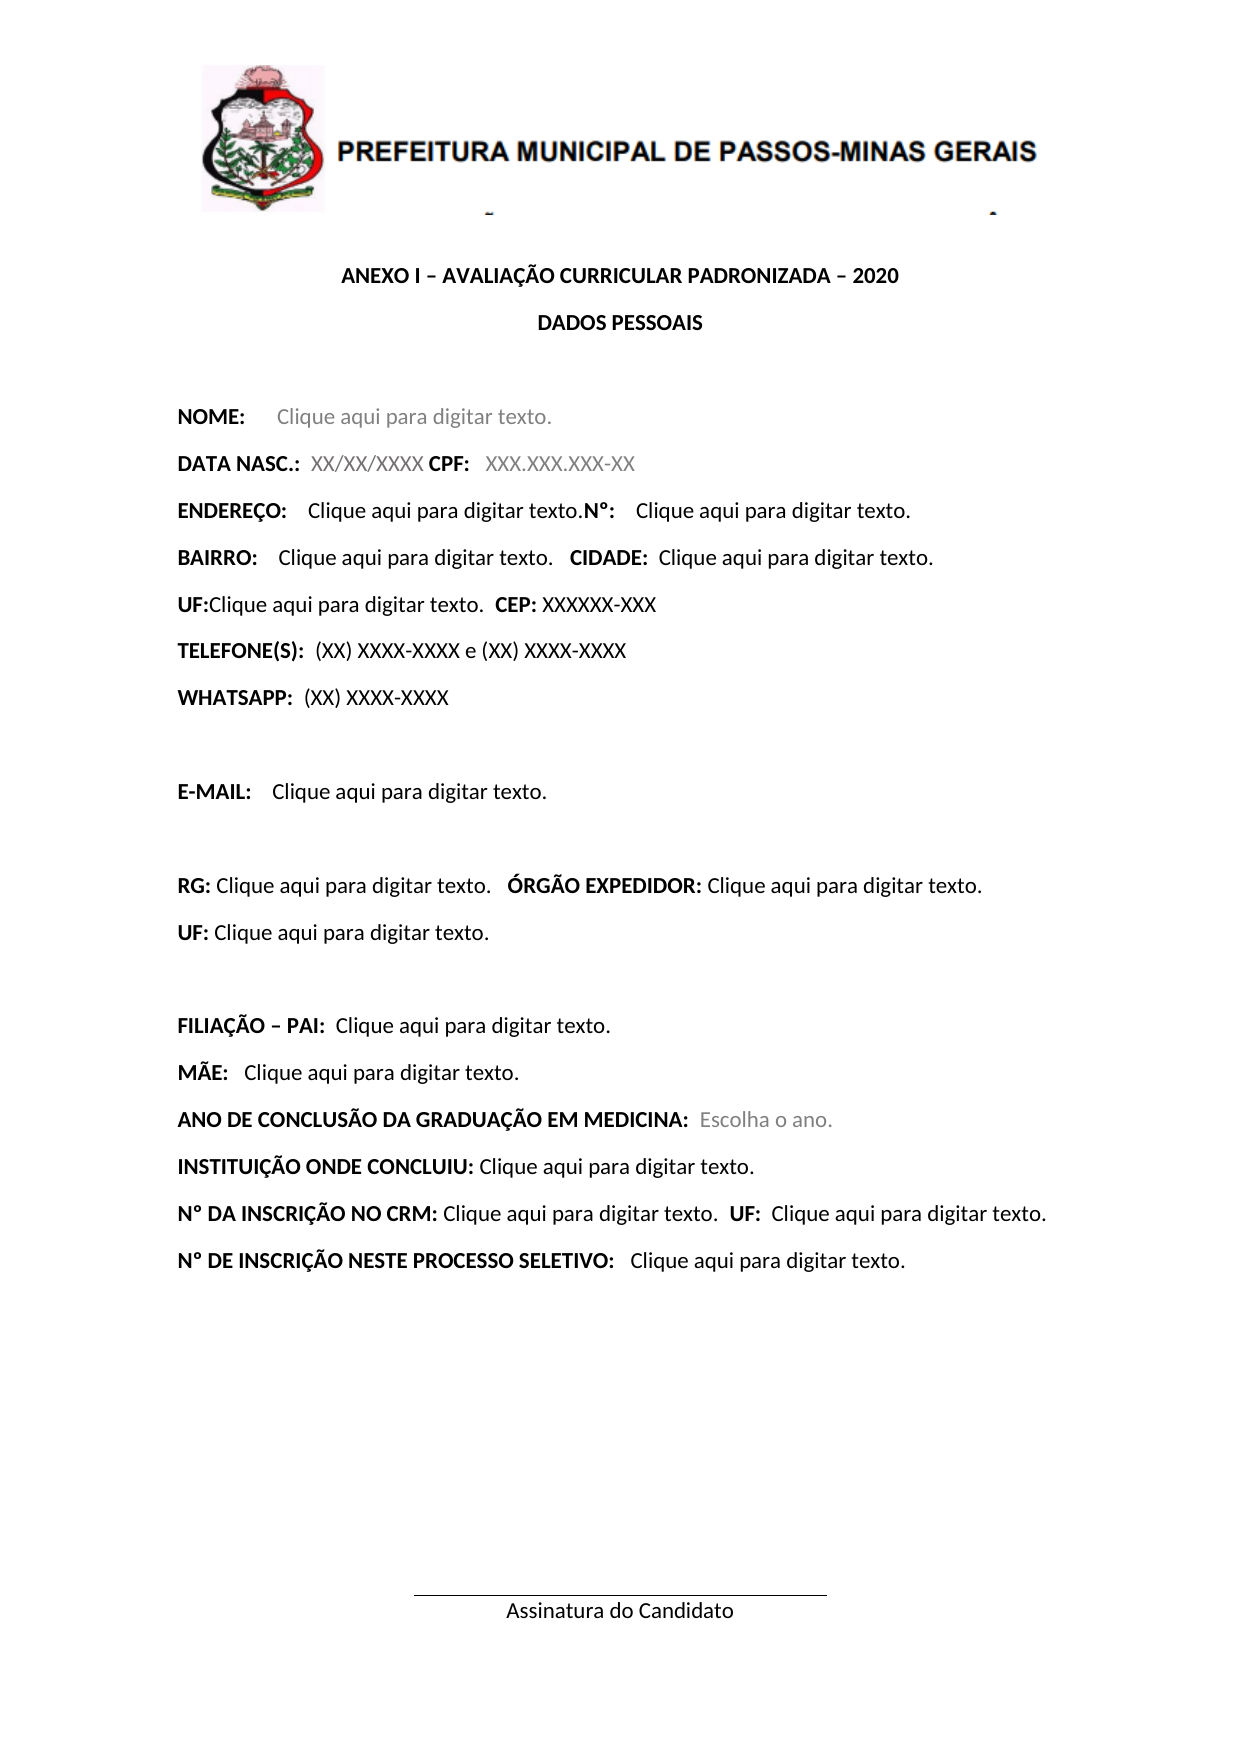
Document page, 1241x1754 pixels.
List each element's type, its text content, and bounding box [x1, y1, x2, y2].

text Nº DE INSCRIÇÃO NESTE PROCESSO SELETIVO: [177, 1246, 1063, 1274]
text FILIAÇÃO – PAI: [177, 1012, 1063, 1040]
text MÃE: [177, 1058, 1063, 1087]
text NOME: [177, 402, 1063, 430]
text DADOS PESSOAIS [177, 308, 1063, 337]
text RG: ÓRGÃO EXPEDIDOR: [177, 871, 1063, 899]
text Nº DA INSCRIÇÃO NO CRM: UF: [177, 1199, 1063, 1227]
text UF: CEP: [177, 590, 1063, 618]
text UF: [177, 918, 1063, 946]
text ANO DE CONCLUSÃO DA GRADUAÇÃO EM MEDICINA: [177, 1105, 1063, 1133]
picture [177, 65, 1063, 215]
text DATA NASC.: CPF: [177, 449, 1063, 477]
text TELEFONE(S): [177, 637, 1063, 665]
text INSTITUIÇÃO ONDE CONCLUIU: [177, 1152, 1063, 1180]
text E-MAIL: [177, 777, 1063, 805]
text ENDEREÇO: Nº: [177, 496, 1063, 524]
text WHATSAPP: [177, 683, 1063, 712]
text BAIRRO: CIDADE: [177, 543, 1063, 571]
text ANEXO I – AVALIAÇÃO CURRICULAR PADRONIZADA – 2020 [177, 262, 1063, 290]
